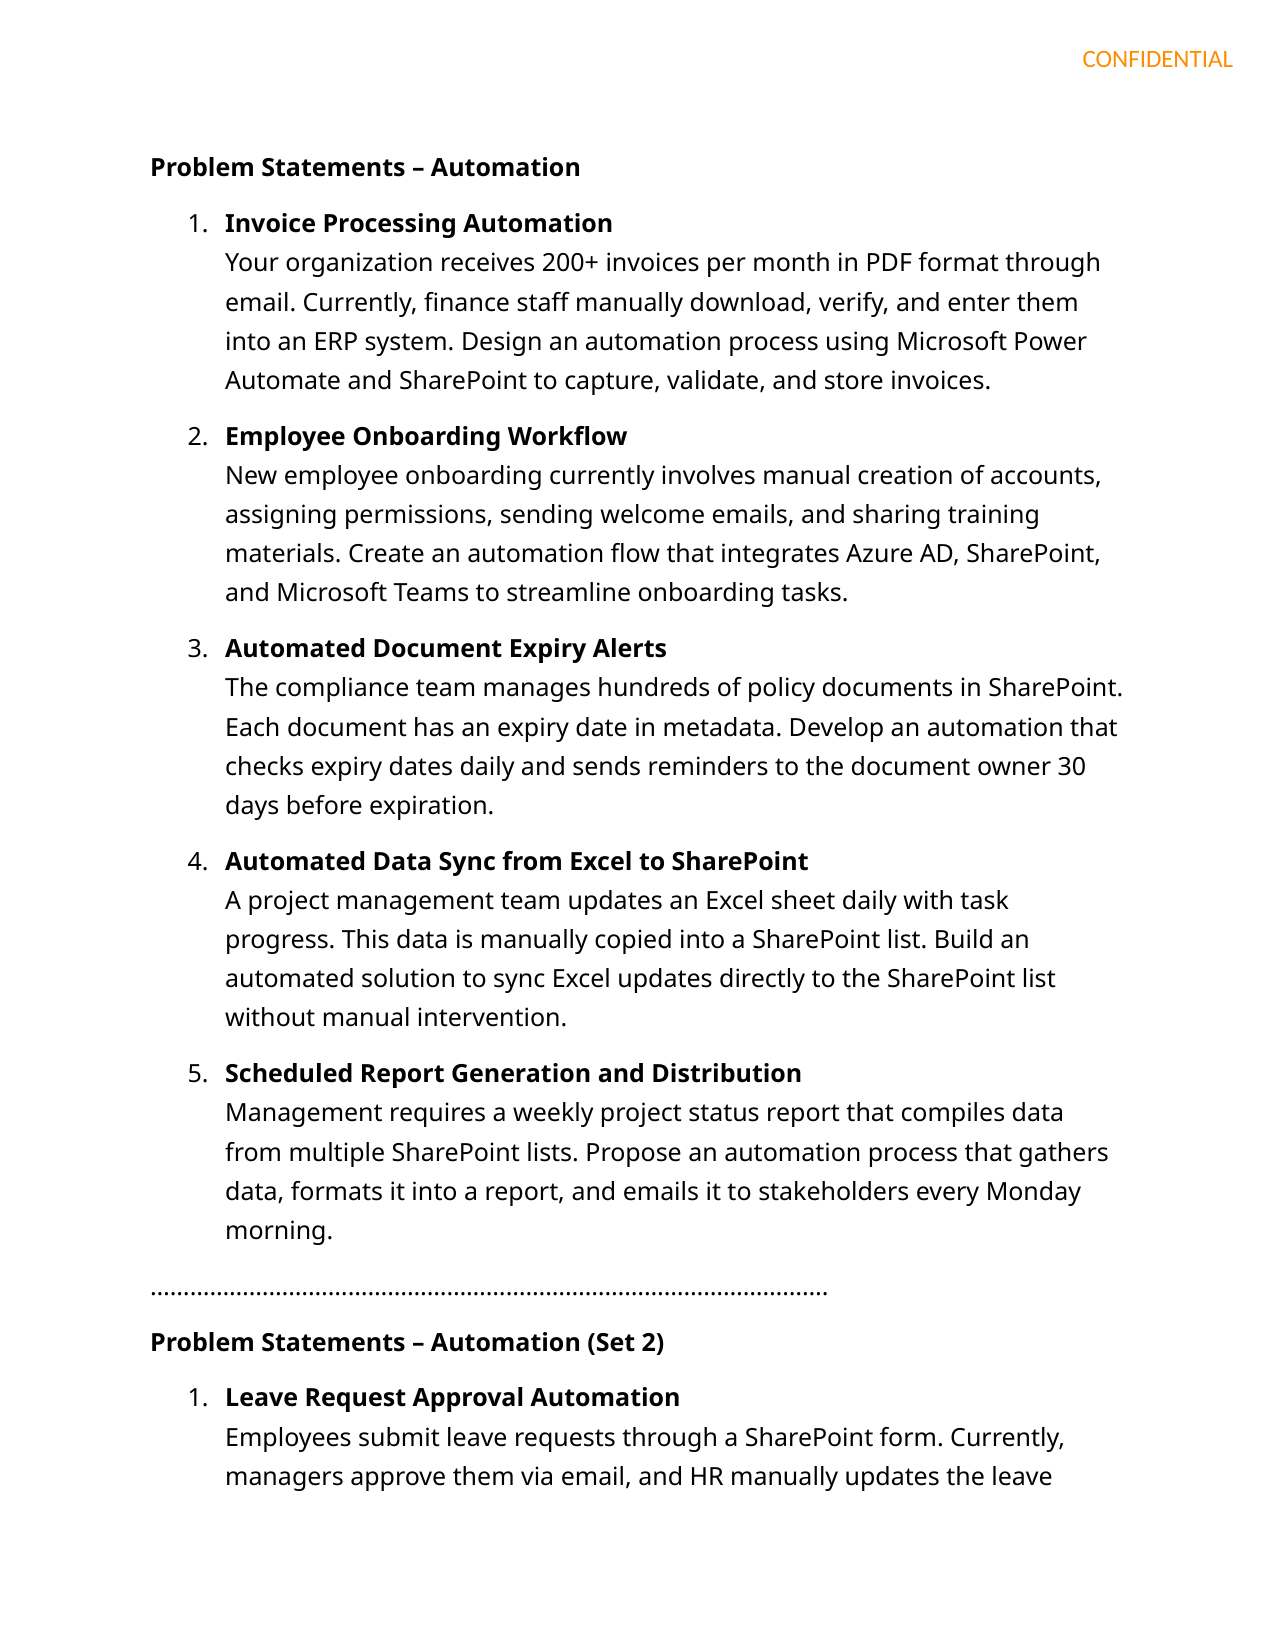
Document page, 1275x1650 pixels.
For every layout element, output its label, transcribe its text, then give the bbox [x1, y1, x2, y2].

list Automated Data Sync from Excel to SharePoint A project management team updates an Excel sheet daily with task progress. This data is manually copied into a SharePoint list. Build an automated solution to sync Excel updates directly to the SharePoint list without manual intervention. [187, 843, 1125, 1034]
text …………………………………………………………………………………………. [150, 1268, 1125, 1302]
list Invoice Processing Automation Your organization receives 200+ invoices per month in PDF format through email. Currently, finance staff manually download, verify, and enter them into an ERP system. Design an automation process using Microsoft Power Automate and SharePoint to capture, validate, and store invoices. [187, 206, 1125, 397]
list Scheduled Report Generation and Distribution Management requires a weekly project status report that compiles data from multiple SharePoint lists. Propose an automation process that gathers data, formats it into a report, and emails it to stakeholders every Monday morning. [187, 1056, 1125, 1247]
list Employee Onboarding Workflow New employee onboarding currently involves manual creation of accounts, assigning permissions, sending welcome emails, and sharing training materials. Create an automation flow that integrates Azure AD, SharePoint, and Microsoft Teams to streamline onboarding tasks. [187, 418, 1125, 609]
list Automated Document Expiry Alerts The compliance team manages hundreds of policy documents in SharePoint. Each document has an expiry date in metadata. Develop an automation that checks expiry dates daily and sends reminders to the document owner 30 days before expiration. [187, 631, 1125, 822]
text Problem Statements – Automation [150, 150, 1125, 184]
text Problem Statements – Automation (Set 2) [150, 1324, 1125, 1358]
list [187, 1380, 1125, 1492]
